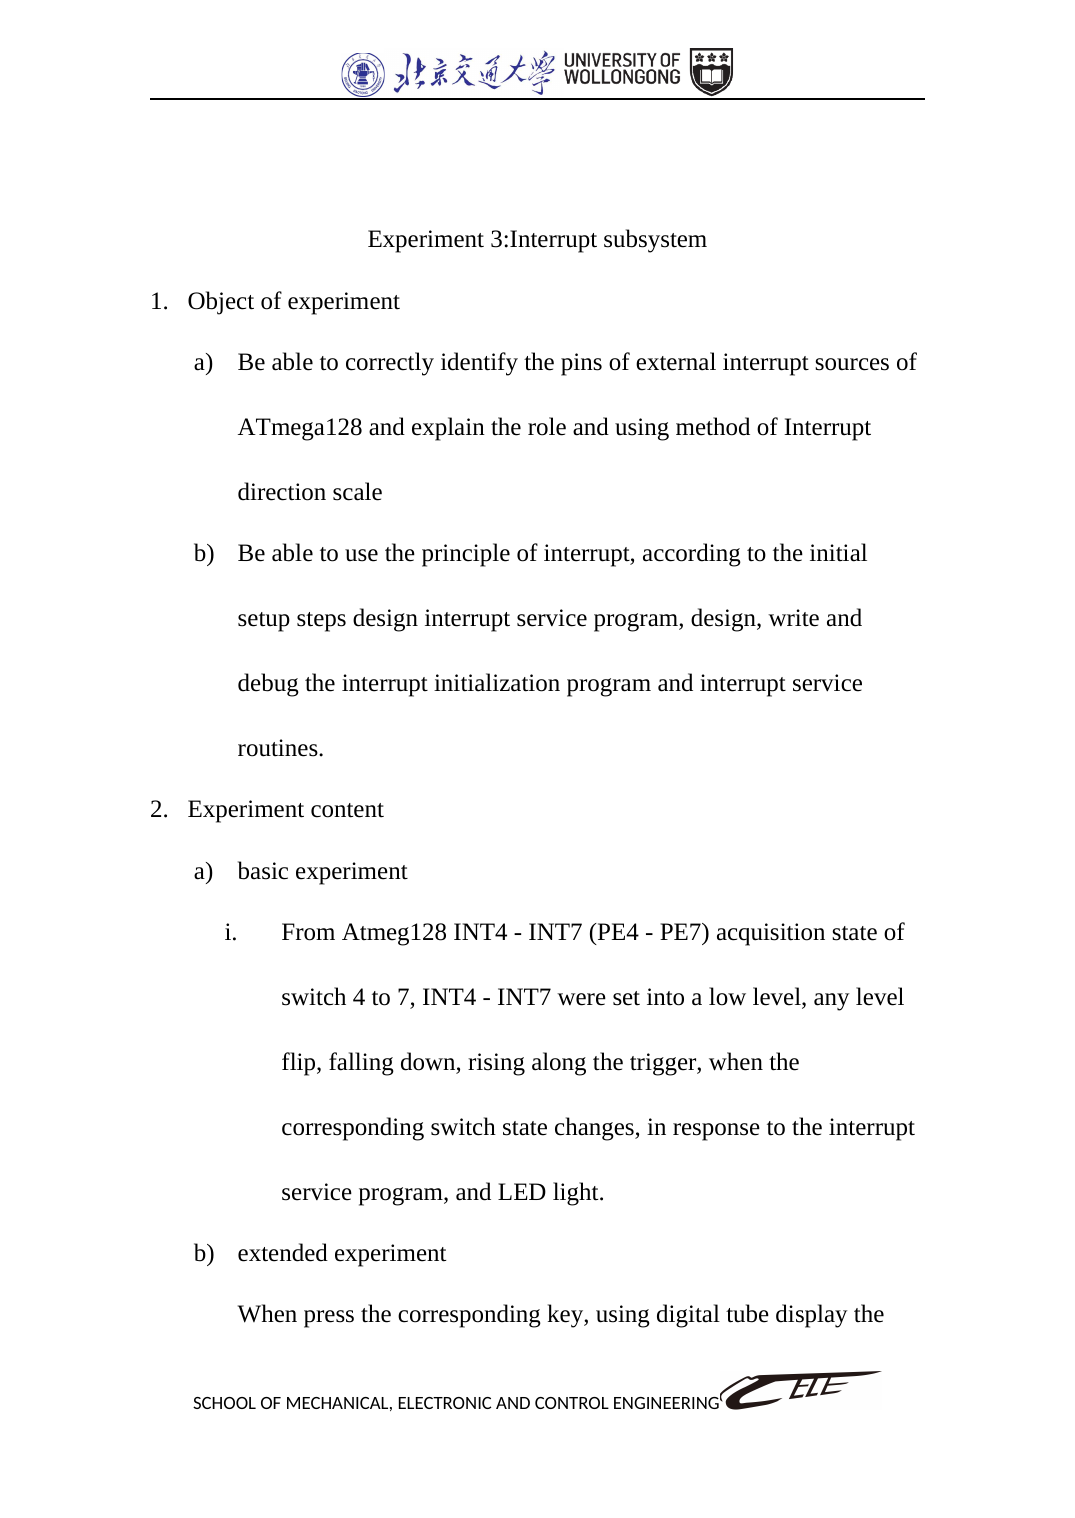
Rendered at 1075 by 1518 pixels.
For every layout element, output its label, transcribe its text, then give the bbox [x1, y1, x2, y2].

picture [341, 47, 734, 97]
list Experiment content [150, 793, 925, 825]
list From Atmeg128 INT4 - INT7 (PE4 - PE7) acquisition state of switch 4 to 7, INT4 - INT7 were set into a low level, any level flip, falling down, rising along the trigger, when the corresponding switch state changes, in response to the interrupt service program, and LED light. [237, 915, 925, 1208]
text Experiment 3:Interrupt subsystem [150, 223, 925, 255]
picture [720, 1371, 882, 1410]
list basic experiment [194, 854, 925, 886]
list When press the corresponding key, using digital tube display the corresponding switch interrupt service routine. [237, 1298, 925, 1330]
list Be able to use the principle of interrupt, according to the initial setup steps design interrupt service program, design, write and debug the interrupt initialization program and interrupt service routines. [194, 536, 925, 764]
list extended experiment [194, 1236, 925, 1269]
list Object of experiment [150, 284, 925, 316]
list Be able to correctly identify the pins of external interrupt sources of ATmega128 and explain the role and using method of Interrupt direction scale [194, 345, 925, 508]
